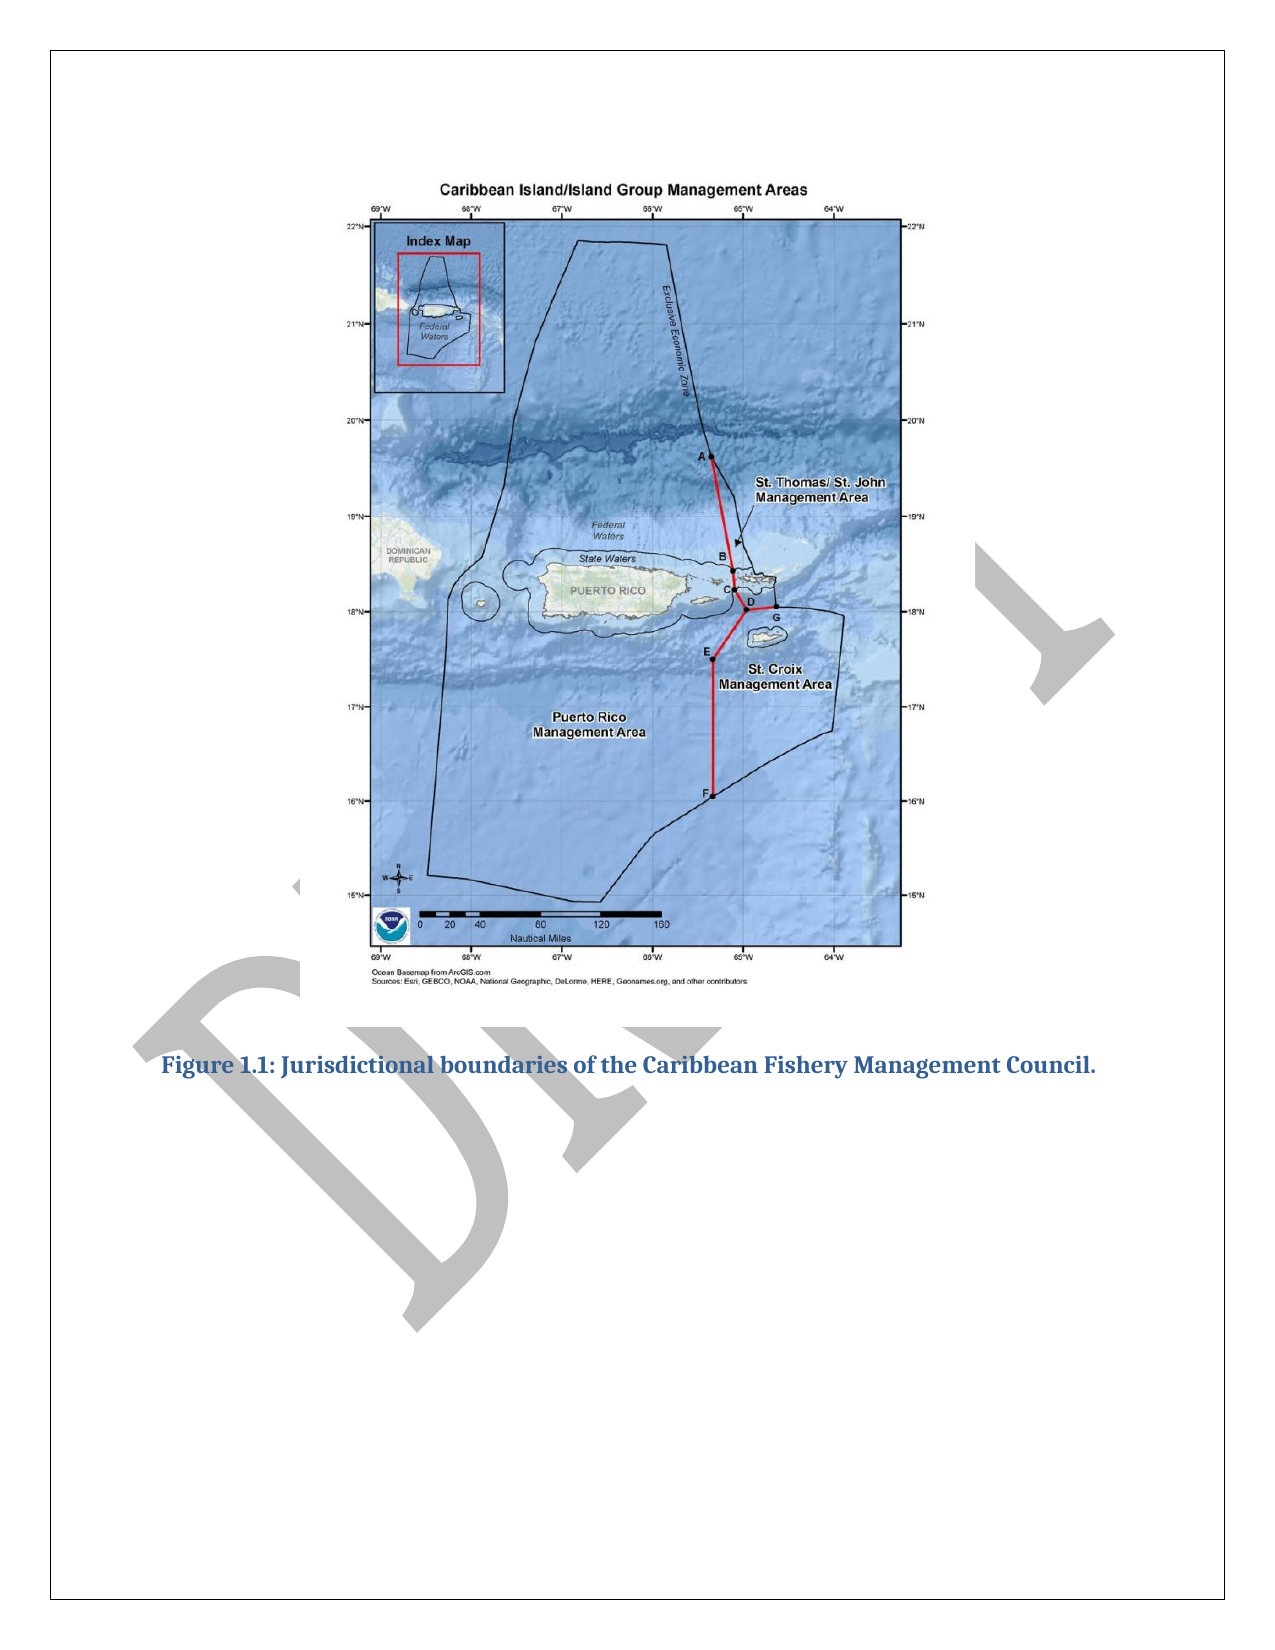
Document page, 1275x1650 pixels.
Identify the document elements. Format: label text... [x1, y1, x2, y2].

picture [300, 153, 976, 1027]
table_header Figure 1.1: Jurisdictional boundaries of the Caribbean Fishery Management Council. [150, 150, 1125, 1105]
